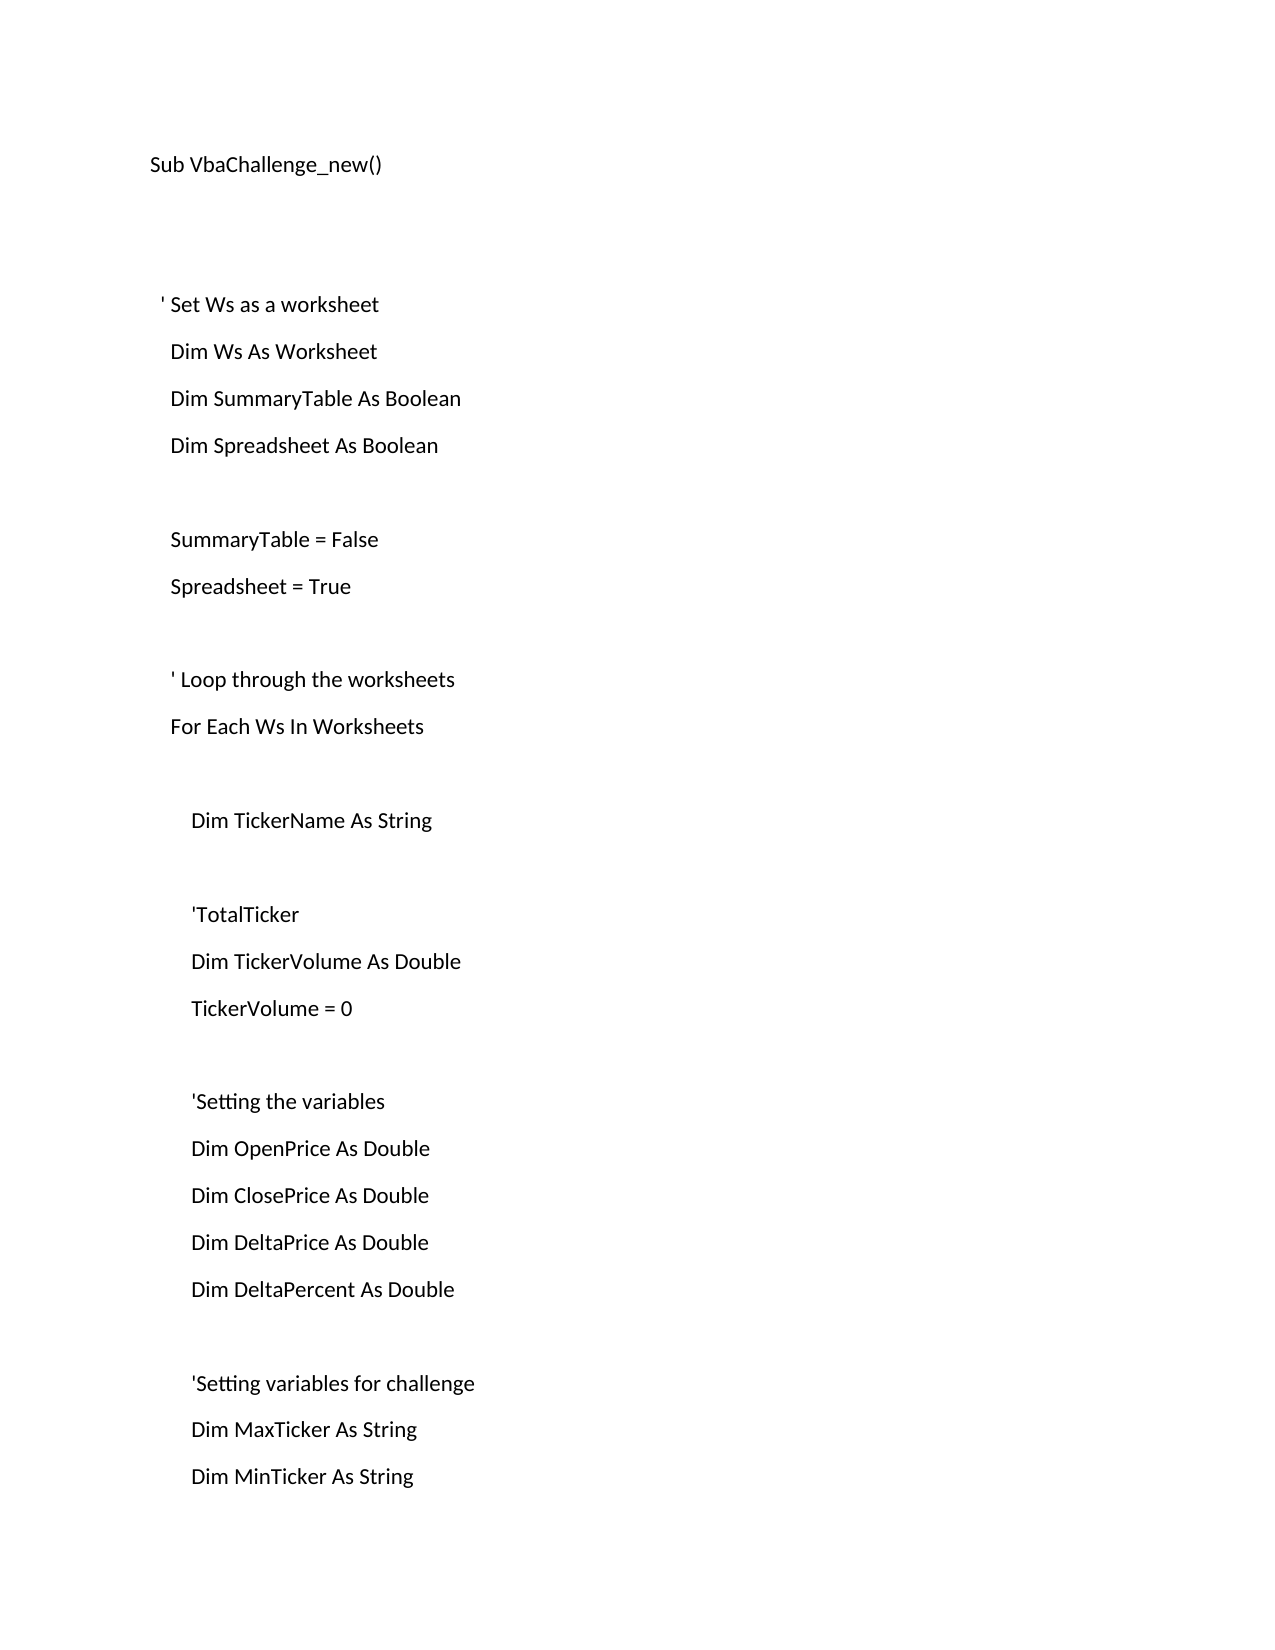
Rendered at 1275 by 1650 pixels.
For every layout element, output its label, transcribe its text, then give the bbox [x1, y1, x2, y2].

text Dim Ws As Worksheet [150, 337, 1125, 366]
text 'TotalTicker [150, 900, 1125, 928]
text Dim DeltaPrice As Double [150, 1228, 1125, 1256]
text Dim ClosePrice As Double [150, 1181, 1125, 1209]
text SummaryTable = False [150, 525, 1125, 553]
text Dim TickerVolume As Double [150, 947, 1125, 975]
text Dim MaxTicker As String [150, 1416, 1125, 1444]
text Sub VbaChallenge_new() [150, 150, 1125, 178]
text 'Setting variables for challenge [150, 1369, 1125, 1397]
text Dim TickerName As String [150, 806, 1125, 834]
text ' Set Ws as a worksheet [150, 291, 1125, 319]
text 'Setting the variables [150, 1087, 1125, 1116]
text TickerVolume = 0 [150, 994, 1125, 1022]
text Dim MinTicker As String [150, 1462, 1125, 1491]
text Dim OpenPrice As Double [150, 1134, 1125, 1162]
text For Each Ws In Worksheets [150, 712, 1125, 741]
text Spreadsheet = True [150, 572, 1125, 600]
text Dim DeltaPercent As Double [150, 1275, 1125, 1303]
text Dim SummaryTable As Boolean [150, 384, 1125, 412]
text ' Loop through the worksheets [150, 666, 1125, 694]
text Dim Spreadsheet As Boolean [150, 431, 1125, 459]
